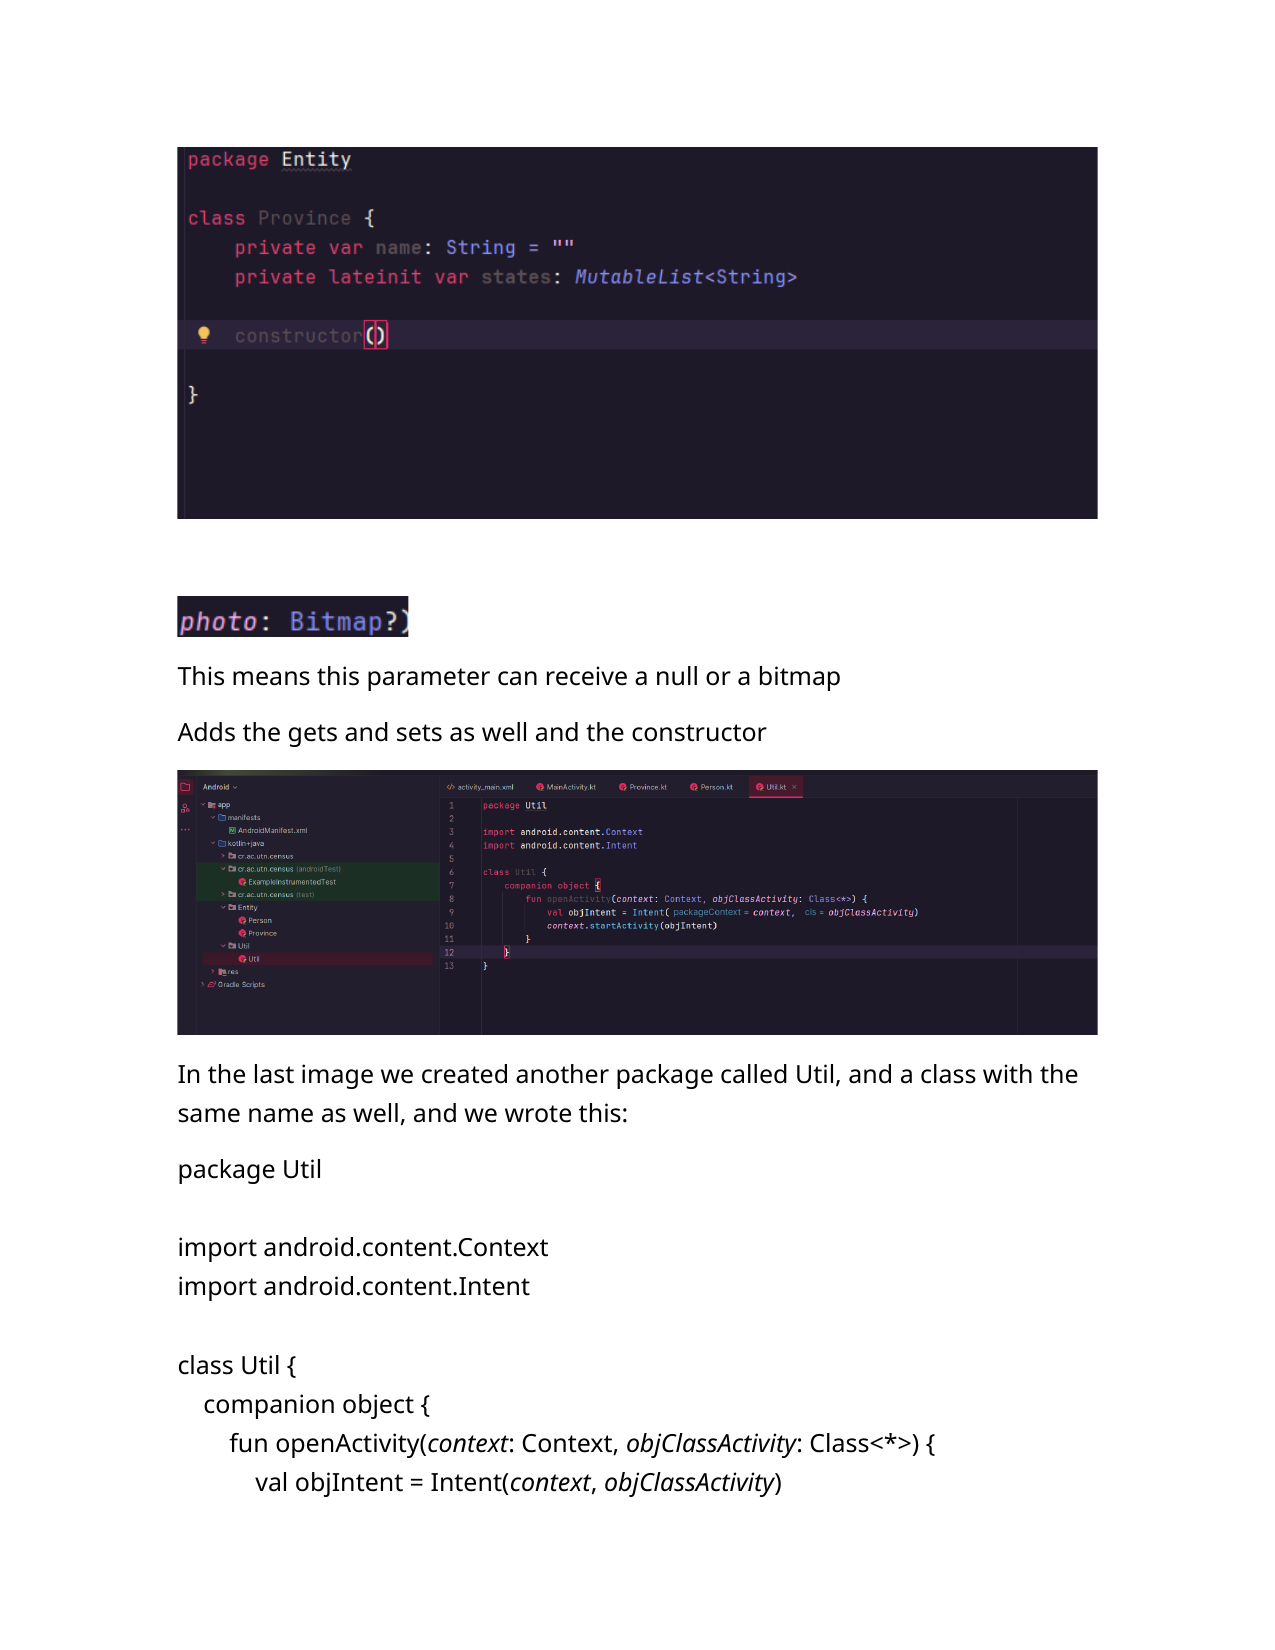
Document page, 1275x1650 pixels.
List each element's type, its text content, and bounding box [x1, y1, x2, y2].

picture [177, 147, 1098, 519]
picture [177, 596, 409, 637]
text This means this parameter can receive a null or a bitmap [177, 659, 1098, 693]
text Adds the gets and sets as well and the constructor [177, 714, 1098, 748]
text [177, 1151, 1098, 1499]
picture [177, 770, 1098, 1035]
text In the last image we created another package called Util, and a class with the same name as well, and we wrote this: [177, 1056, 1098, 1130]
